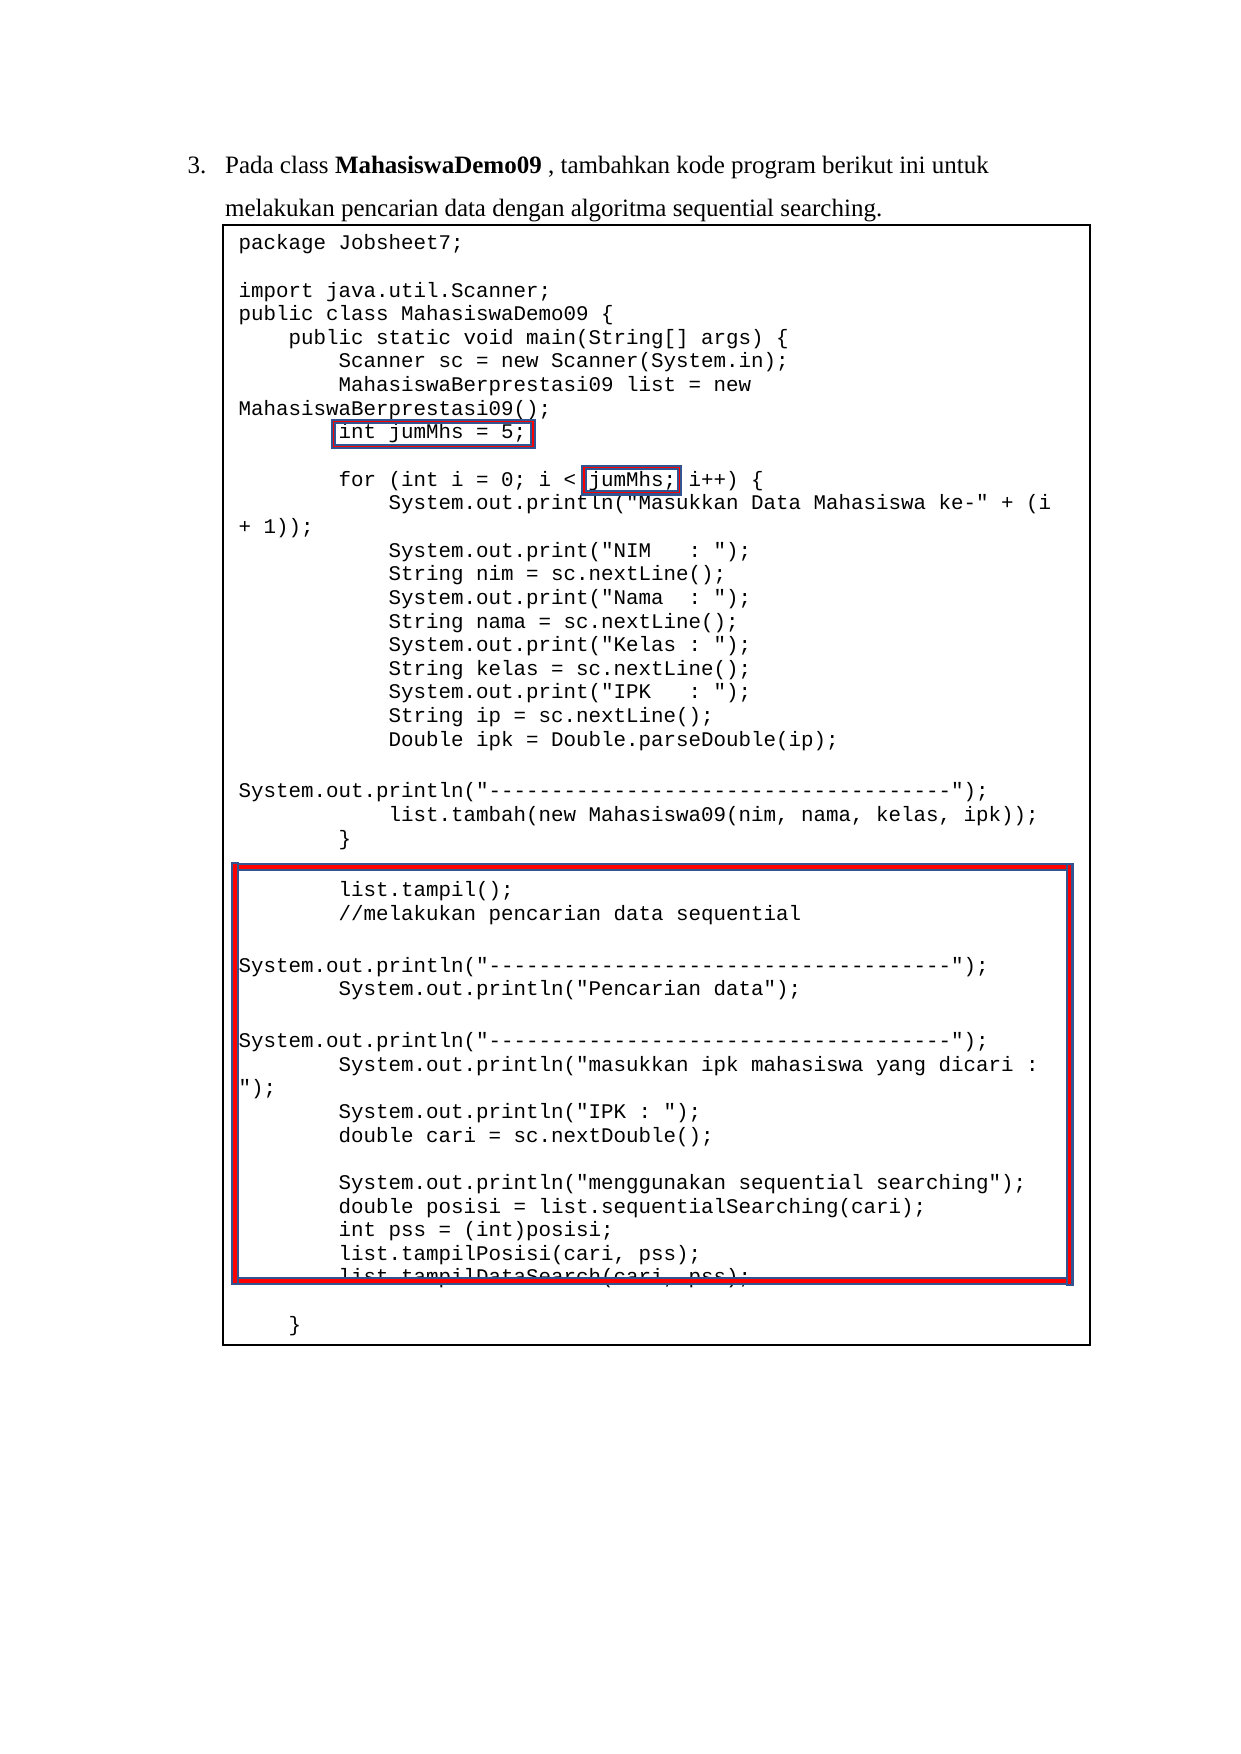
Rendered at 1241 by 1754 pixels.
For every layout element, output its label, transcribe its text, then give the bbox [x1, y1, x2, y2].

list Pada class MahasiswaDemo09 , tambahkan kode program berikut ini untuk melakukan pencarian data dengan algoritma sequential searching. [187, 150, 1090, 222]
